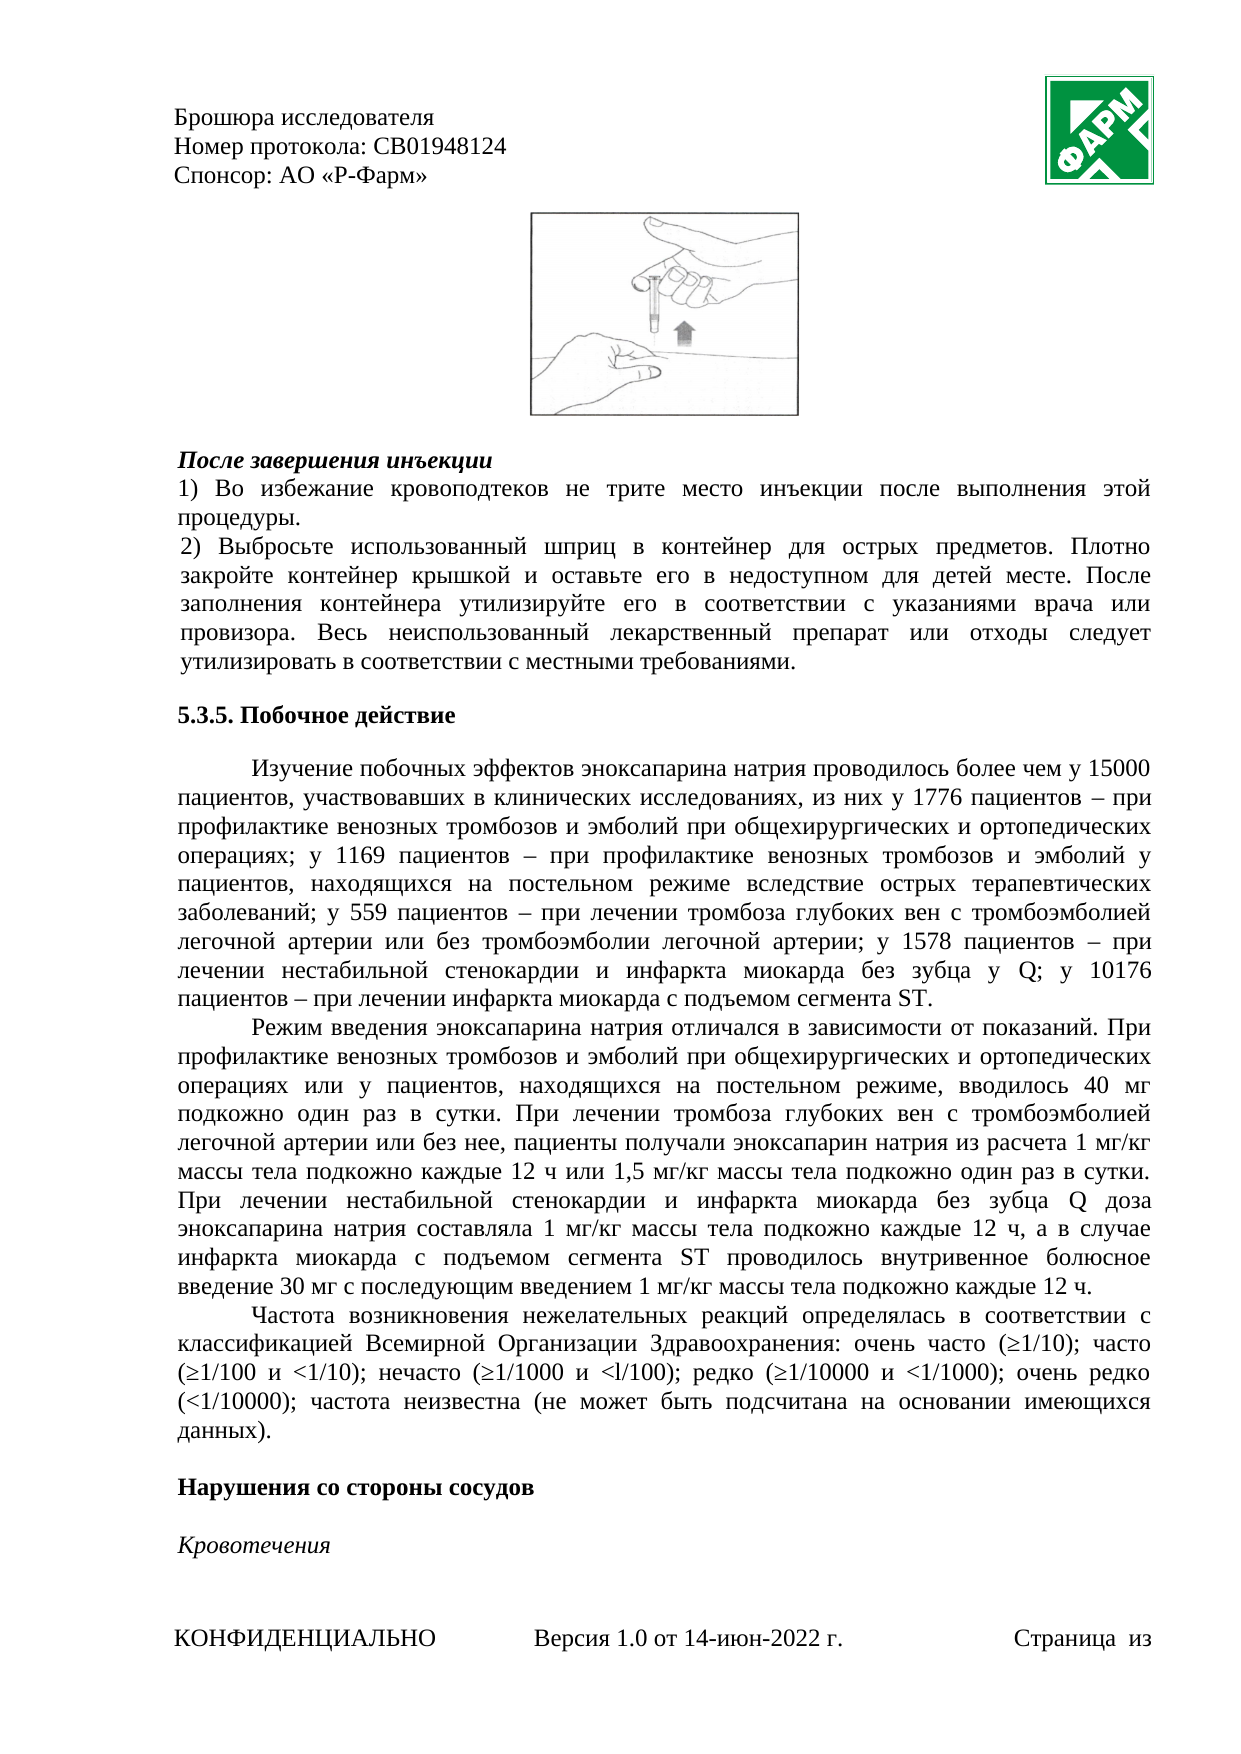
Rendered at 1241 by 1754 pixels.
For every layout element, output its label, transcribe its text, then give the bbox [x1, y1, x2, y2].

text 2) Выбросьте использованный шприц в контейнер для острых предметов. Плотно закройте контейнер крышкой и оставьте его в недоступном для детей месте. После заполнения контейнера утилизируйте его в соответствии с указаниями врача или провизора. Весь неиспользованный лекарственный препарат или отходы следует утилизировать в соответствии с местными требованиями. [180, 531, 1152, 675]
text Изучение побочных эффектов эноксапарина натрия проводилось более чем у 15000 пациентов, участвовавших в клинических исследованиях, из них у 1776 пациентов – при профилактике венозных тромбозов и эмболий при общехирургических и ортопедических операциях; у 1169 пациентов – при профилактике венозных тромбозов и эмболий у пациентов, находящихся на постельном режиме вследствие острых терапевтических заболеваний; у 559 пациентов – при лечении тромбоза глубоких вен с тромбоэмболией легочной артерии или без тромбоэмболии легочной артерии; у 1578 пациентов – при лечении нестабильной стенокардии и инфаркта миокарда без зубца у Q; у 10176 пациентов – при лечении инфаркта миокарда с подъемом сегмента ST. [177, 753, 1152, 1012]
text После завершения инъекции [177, 445, 1152, 473]
text Кровотечения [177, 1530, 1152, 1558]
text 1) Во избежание кровоподтеков не трите место инъекции после выполнения этой процедуры. [177, 473, 1152, 531]
text Режим введения эноксапарина натрия отличался в зависимости от показаний. При профилактике венозных тромбозов и эмболий при общехирургических и ортопедических операциях или у пациентов, находящихся на постельном режиме, вводилось 40 мг подкожно один раз в сутки. При лечении тромбоза глубоких вен с тромбоэмболией легочной артерии или без нее, пациенты получали эноксапарин натрия из расчета 1 мг/кг массы тела подкожно каждые 12 ч или 1,5 мг/кг массы тела подкожно один раз в сутки. При лечении нестабильной стенокардии и инфаркта миокарда без зубца Q доза эноксапарина натрия составляла 1 мг/кг массы тела подкожно каждые 12 ч, а в случае инфаркта миокарда с подъемом сегмента ST проводилось внутривенное болюсное введение 30 мг с последующим введением 1 мг/кг массы тела подкожно каждые 12 ч. [177, 1012, 1152, 1300]
text Нарушения со стороны сосудов [177, 1472, 1152, 1501]
text Частота возникновения нежелательных реакций определялась в соответствии с классификацией Всемирной Организации Здравоохранения: очень часто (≥1/10); часто (≥1/100 и <1/10); нечасто (≥1/1000 и <l/100); редко (≥1/10000 и <1/1000); очень редко (<1/10000); частота неизвестна (не может быть подсчитана на основании имеющихся данных). [177, 1300, 1152, 1443]
picture [529, 212, 800, 416]
subtitle 5.3.5. Побочное действие [177, 700, 1152, 728]
